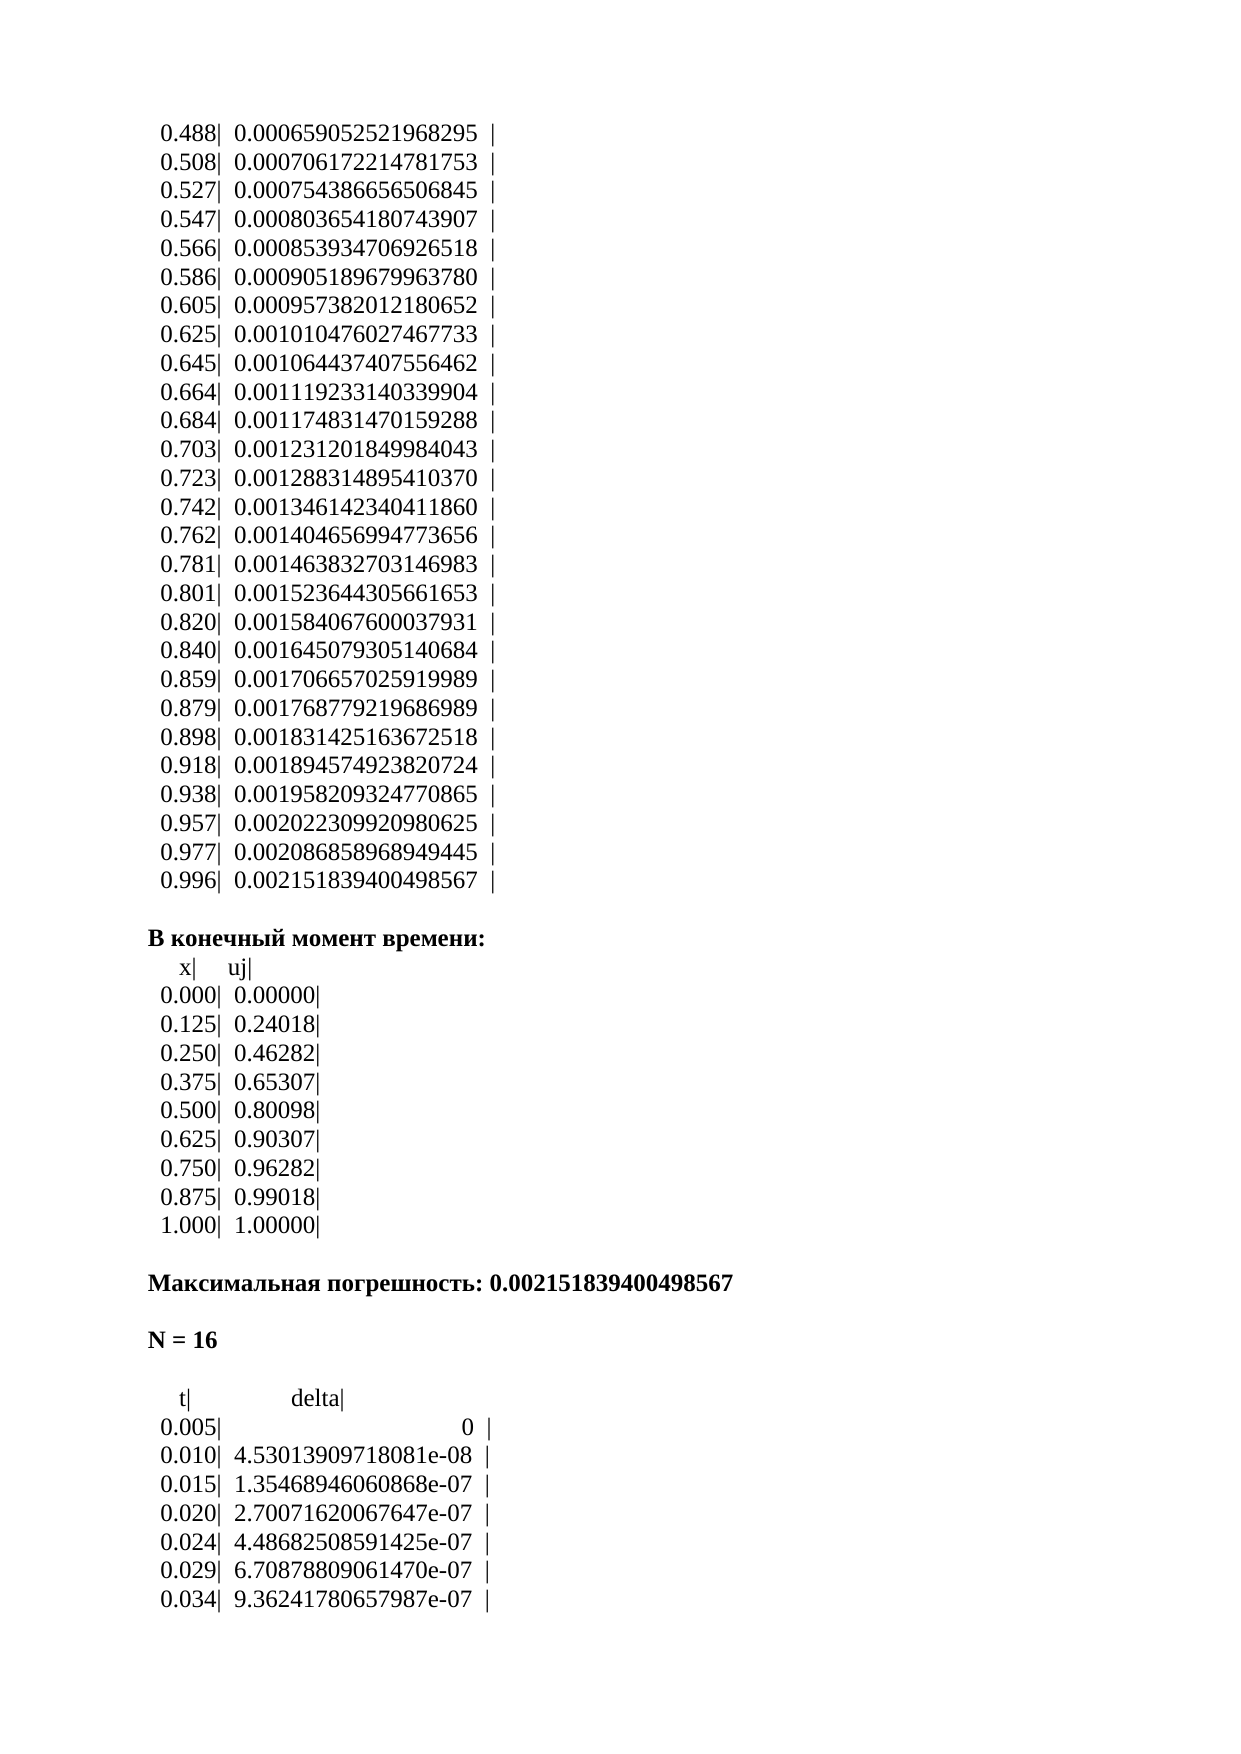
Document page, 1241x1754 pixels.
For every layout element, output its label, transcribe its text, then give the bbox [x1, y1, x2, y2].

text x| uj| [148, 952, 1152, 981]
text 0.488| 0.000659052521968295 | [148, 118, 1152, 147]
text 0.879| 0.001768779219686989 | [148, 693, 1152, 722]
text 1.000| 1.00000| [148, 1211, 1152, 1239]
text 0.918| 0.001894574923820724 | [148, 751, 1152, 779]
text 0.645| 0.001064437407556462 | [148, 348, 1152, 377]
text 0.750| 0.96282| [148, 1153, 1152, 1182]
text 0.977| 0.002086858968949445 | [148, 837, 1152, 866]
text 0.742| 0.001346142340411860 | [148, 492, 1152, 521]
text 0.547| 0.000803654180743907 | [148, 204, 1152, 233]
text 0.508| 0.000706172214781753 | [148, 147, 1152, 176]
text 0.762| 0.001404656994773656 | [148, 521, 1152, 549]
text 0.605| 0.000957382012180652 | [148, 291, 1152, 319]
text 0.034| 9.36241780657987e-07 | [148, 1584, 1152, 1613]
text 0.024| 4.48682508591425e-07 | [148, 1527, 1152, 1556]
text 0.703| 0.001231201849984043 | [148, 434, 1152, 463]
text 0.015| 1.35468946060868e-07 | [148, 1469, 1152, 1498]
text t| delta| [148, 1383, 1152, 1412]
text 0.500| 0.80098| [148, 1096, 1152, 1124]
text N = 16 [148, 1326, 1152, 1354]
text 0.586| 0.000905189679963780 | [148, 262, 1152, 291]
text 0.875| 0.99018| [148, 1182, 1152, 1211]
text 0.996| 0.002151839400498567 | [148, 866, 1152, 894]
text 0.625| 0.90307| [148, 1124, 1152, 1153]
text 0.938| 0.001958209324770865 | [148, 779, 1152, 808]
text 0.005| 0 | [148, 1412, 1152, 1441]
text 0.859| 0.001706657025919989 | [148, 664, 1152, 693]
text 0.957| 0.002022309920980625 | [148, 808, 1152, 837]
text 0.020| 2.70071620067647e-07 | [148, 1498, 1152, 1527]
text 0.840| 0.001645079305140684 | [148, 636, 1152, 664]
text 0.820| 0.001584067600037931 | [148, 607, 1152, 636]
text 0.723| 0.001288314895410370 | [148, 463, 1152, 492]
text 0.125| 0.24018| [148, 1009, 1152, 1038]
text 0.527| 0.000754386656506845 | [148, 176, 1152, 204]
text 0.250| 0.46282| [148, 1038, 1152, 1067]
text 0.684| 0.001174831470159288 | [148, 406, 1152, 434]
text 0.375| 0.65307| [148, 1067, 1152, 1096]
text 0.801| 0.001523644305661653 | [148, 578, 1152, 607]
text 0.566| 0.000853934706926518 | [148, 233, 1152, 262]
text 0.898| 0.001831425163672518 | [148, 722, 1152, 751]
text 0.029| 6.70878809061470e-07 | [148, 1556, 1152, 1584]
text 0.781| 0.001463832703146983 | [148, 549, 1152, 578]
text 0.625| 0.001010476027467733 | [148, 319, 1152, 348]
text Максимальная погрешность: 0.002151839400498567 [148, 1268, 1152, 1297]
text 0.000| 0.00000| [148, 981, 1152, 1009]
text 0.010| 4.53013909718081e-08 | [148, 1441, 1152, 1469]
text В конечный момент времени: [148, 923, 1152, 952]
text 0.664| 0.001119233140339904 | [148, 377, 1152, 406]
